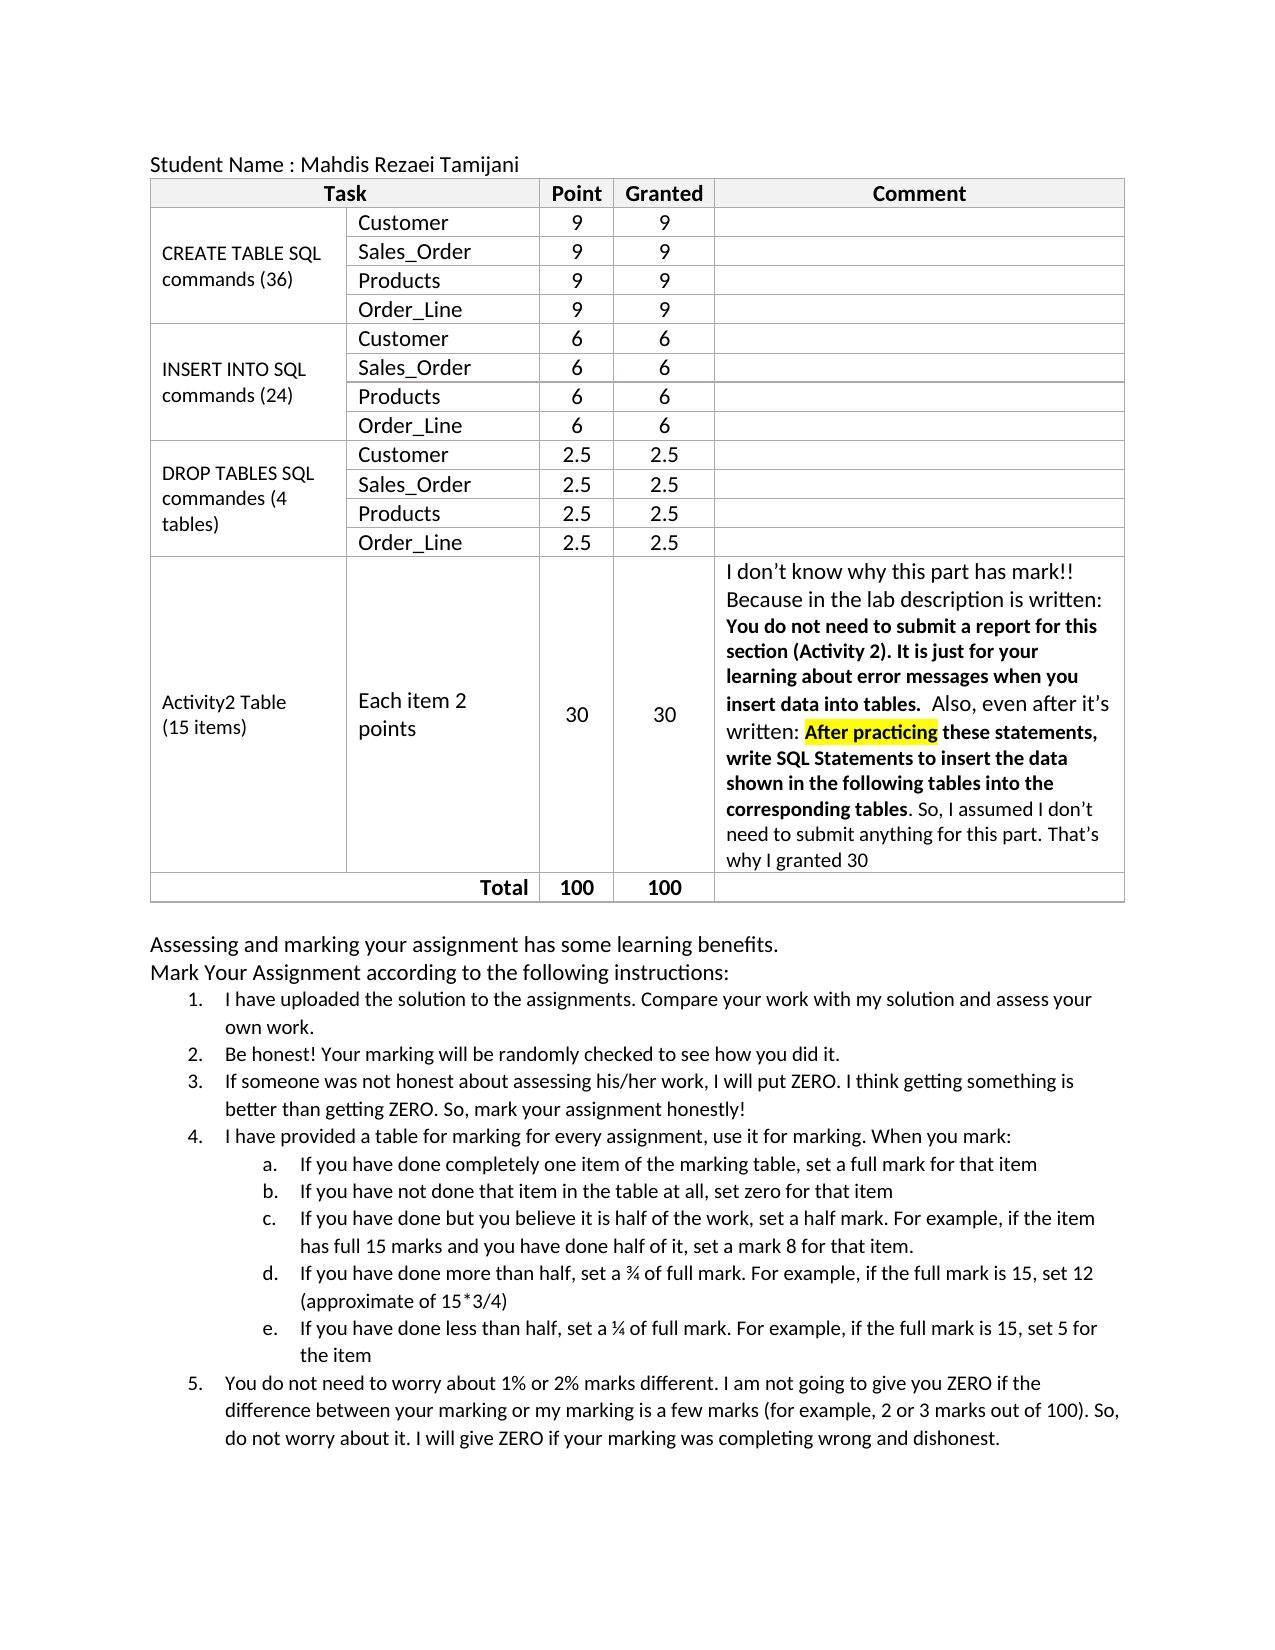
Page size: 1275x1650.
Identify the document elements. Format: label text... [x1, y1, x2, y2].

table_cell CREATE TABLE SQL commands (36) [151, 208, 346, 323]
table_cell [715, 295, 1124, 323]
table_cell 30 [540, 557, 613, 872]
table_cell 9 [614, 237, 714, 265]
table_cell 6 [540, 412, 613, 439]
table_cell [715, 208, 1124, 236]
table_cell [715, 528, 1124, 556]
table_cell Order_Line [347, 295, 539, 323]
table_cell 6 [614, 383, 714, 411]
text Student Name : Mahdis Rezaei Tamijani [150, 150, 1125, 178]
table_cell DROP TABLES SQL commandes (4 tables) [151, 441, 346, 556]
table_cell 100 [540, 873, 613, 901]
table_cell 9 [614, 208, 714, 236]
table_cell 6 [540, 354, 613, 381]
table_cell [715, 441, 1124, 469]
table_cell [715, 266, 1124, 294]
table_header Granted [614, 179, 714, 207]
table_cell Order_Line [347, 412, 539, 439]
table_header Task [151, 179, 539, 207]
table_cell 9 [540, 266, 613, 294]
list I have uploaded the solution to the assignments. Compare your work with my solution and assess your own work. [187, 986, 1125, 1039]
table_cell 2.5 [540, 499, 613, 527]
table_cell 2.5 [540, 441, 613, 469]
list If you have done completely one item of the marking table, set a full mark for that item [262, 1151, 1125, 1176]
table_cell I don’t know why this part has mark!! Because in the lab description is written: You do not need to submit a report for this section (Activity 2). It is just for your learning about error messages when you insert data into tables. Also, even after it’s written: After practicing these statements, write SQL Statements to insert the data shown in the following tables into the corresponding tables. So, I assumed I don’t need to submit anything for this part. That’s why I granted 30 [715, 557, 1124, 872]
text Assessing and marking your assignment has some learning benefits. [150, 930, 1125, 958]
table_cell 6 [614, 324, 714, 352]
table_cell Products [347, 383, 539, 411]
table_cell 6 [614, 412, 714, 439]
table_cell Customer [347, 441, 539, 469]
table_cell Products [347, 499, 539, 527]
table_header Point [540, 179, 613, 207]
table_cell [715, 354, 1124, 381]
table_cell 2.5 [614, 499, 714, 527]
table_cell Products [347, 266, 539, 294]
table_cell Each item 2 points [347, 557, 539, 872]
table_cell 9 [614, 266, 714, 294]
table_cell 6 [540, 383, 613, 411]
table_cell 2.5 [540, 470, 613, 498]
table_cell 2.5 [540, 528, 613, 556]
table_cell [715, 237, 1124, 265]
table_cell 9 [540, 208, 613, 236]
list If you have done less than half, set a ¼ of full mark. For example, if the full mark is 15, set 5 for the item [262, 1315, 1125, 1368]
table_cell Total [151, 873, 539, 901]
list Be honest! Your marking will be randomly checked to see how you did it. [187, 1041, 1125, 1067]
table_header Comment [715, 179, 1124, 207]
table_cell 100 [614, 873, 714, 901]
table_cell [715, 324, 1124, 352]
table_cell 6 [614, 354, 714, 381]
table_cell 2.5 [614, 441, 714, 469]
table_cell [715, 873, 1124, 901]
table_cell [715, 499, 1124, 527]
table_cell Sales_Order [347, 237, 539, 265]
table_cell [715, 470, 1124, 498]
table_cell 9 [614, 295, 714, 323]
list If someone was not honest about assessing his/her work, I will put ZERO. I think getting something is better than getting ZERO. So, mark your assignment honestly! [187, 1069, 1125, 1121]
table_cell 6 [540, 324, 613, 352]
table_cell 2.5 [614, 470, 714, 498]
list If you have done but you believe it is half of the work, set a half mark. For example, if the item has full 15 marks and you have done half of it, set a mark 8 for that item. [262, 1206, 1125, 1258]
list You do not need to worry about 1% or 2% marks different. I am not going to give you ZERO if the difference between your marking or my marking is a few marks (for example, 2 or 3 marks out of 100). So, do not worry about it. I will give ZERO if your marking was completing wrong and dishonest. [187, 1370, 1125, 1450]
table_cell 9 [540, 237, 613, 265]
table_cell INSERT INTO SQL commands (24) [151, 324, 346, 439]
table_cell Activity2 Table (15 items) [151, 557, 346, 872]
table_cell 2.5 [614, 528, 714, 556]
table_cell [715, 383, 1124, 411]
text Mark Your Assignment according to the following instructions: [150, 958, 1125, 986]
list If you have not done that item in the table at all, set zero for that item [262, 1178, 1125, 1204]
table_cell Customer [347, 208, 539, 236]
table_cell Order_Line [347, 528, 539, 556]
table_cell 30 [614, 557, 714, 872]
table_cell Sales_Order [347, 470, 539, 498]
list I have provided a table for marking for every assignment, use it for marking. When you mark: [187, 1123, 1125, 1149]
list If you have done more than half, set a ¾ of full mark. For example, if the full mark is 15, set 12 (approximate of 15*3/4) [262, 1260, 1125, 1313]
table_cell Customer [347, 324, 539, 352]
table_cell Sales_Order [347, 354, 539, 381]
table_cell 9 [540, 295, 613, 323]
table_cell [715, 412, 1124, 439]
